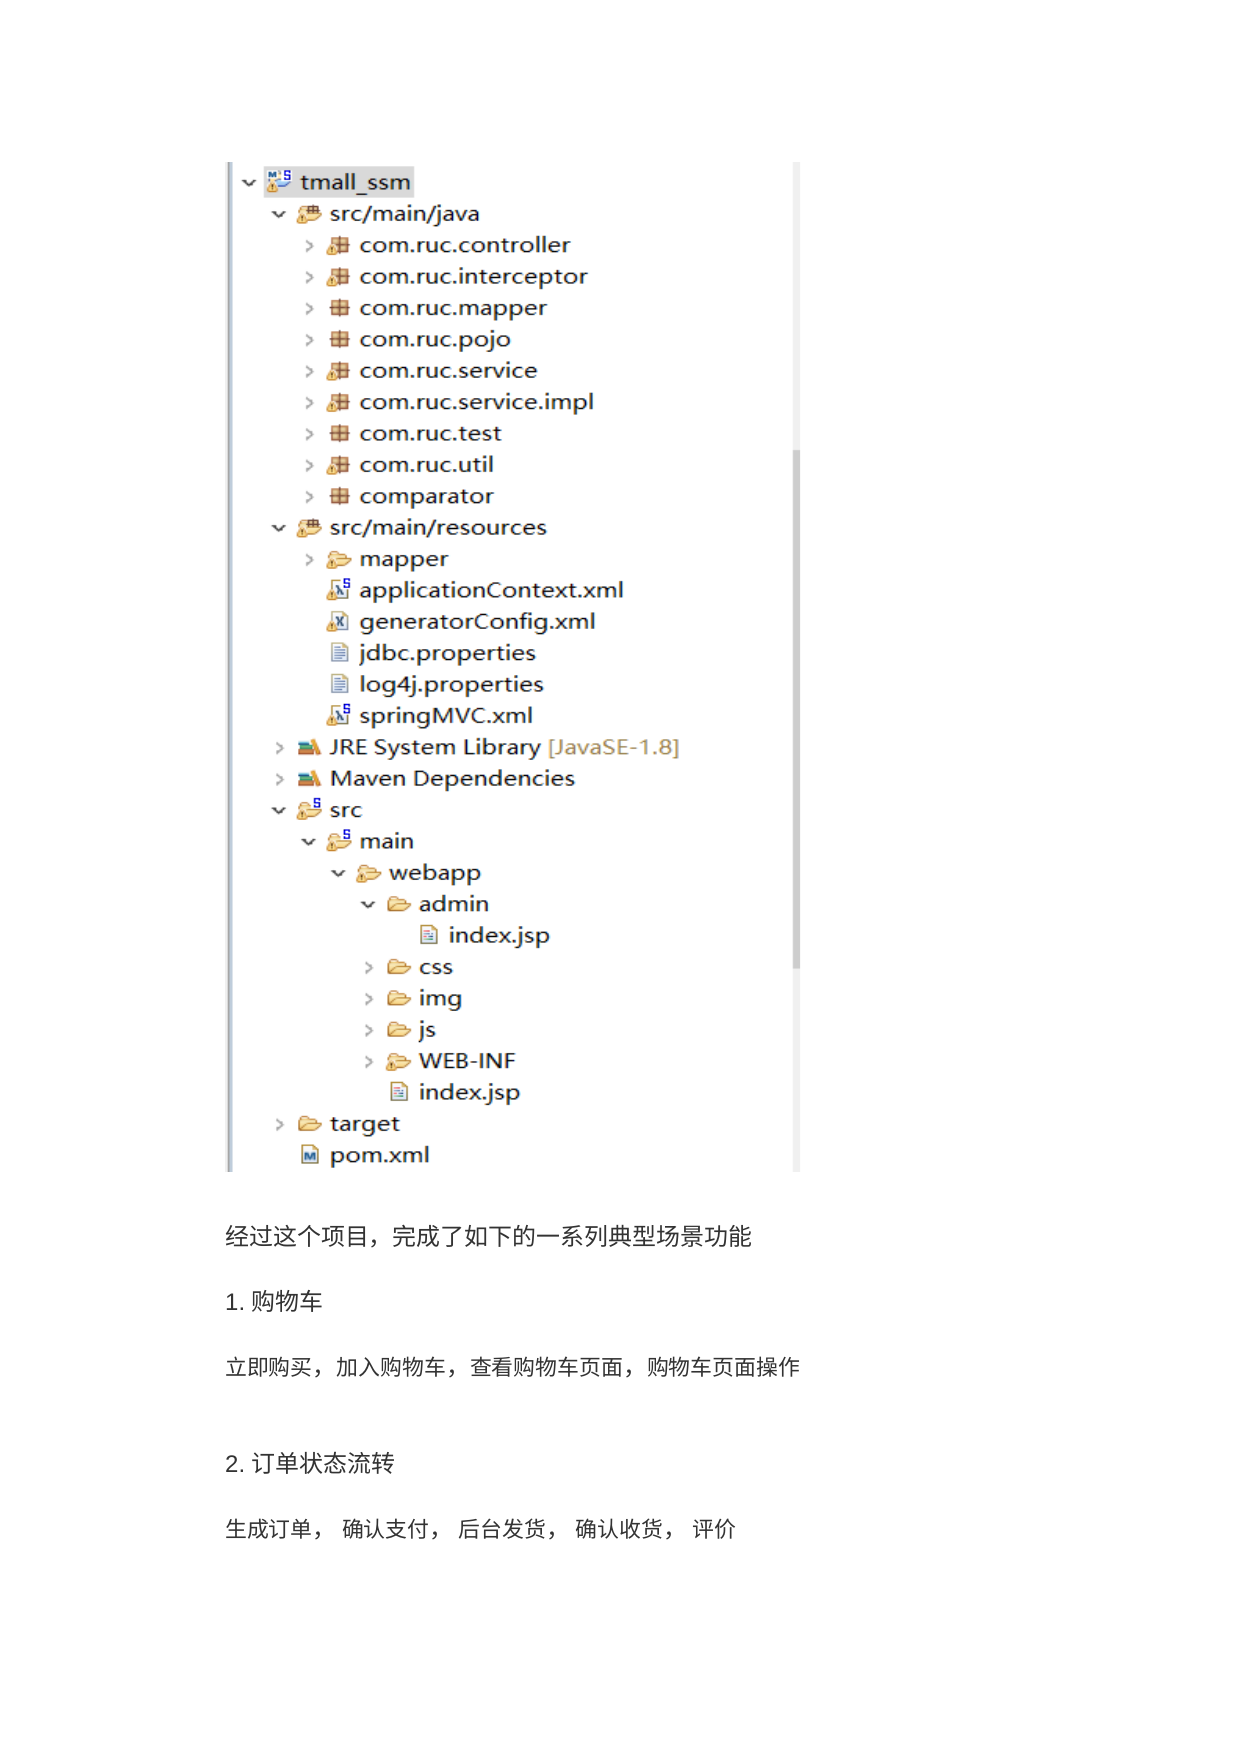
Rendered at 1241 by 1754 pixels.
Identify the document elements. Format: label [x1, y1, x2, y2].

picture [225, 162, 800, 1172]
list [225, 1202, 1053, 1559]
